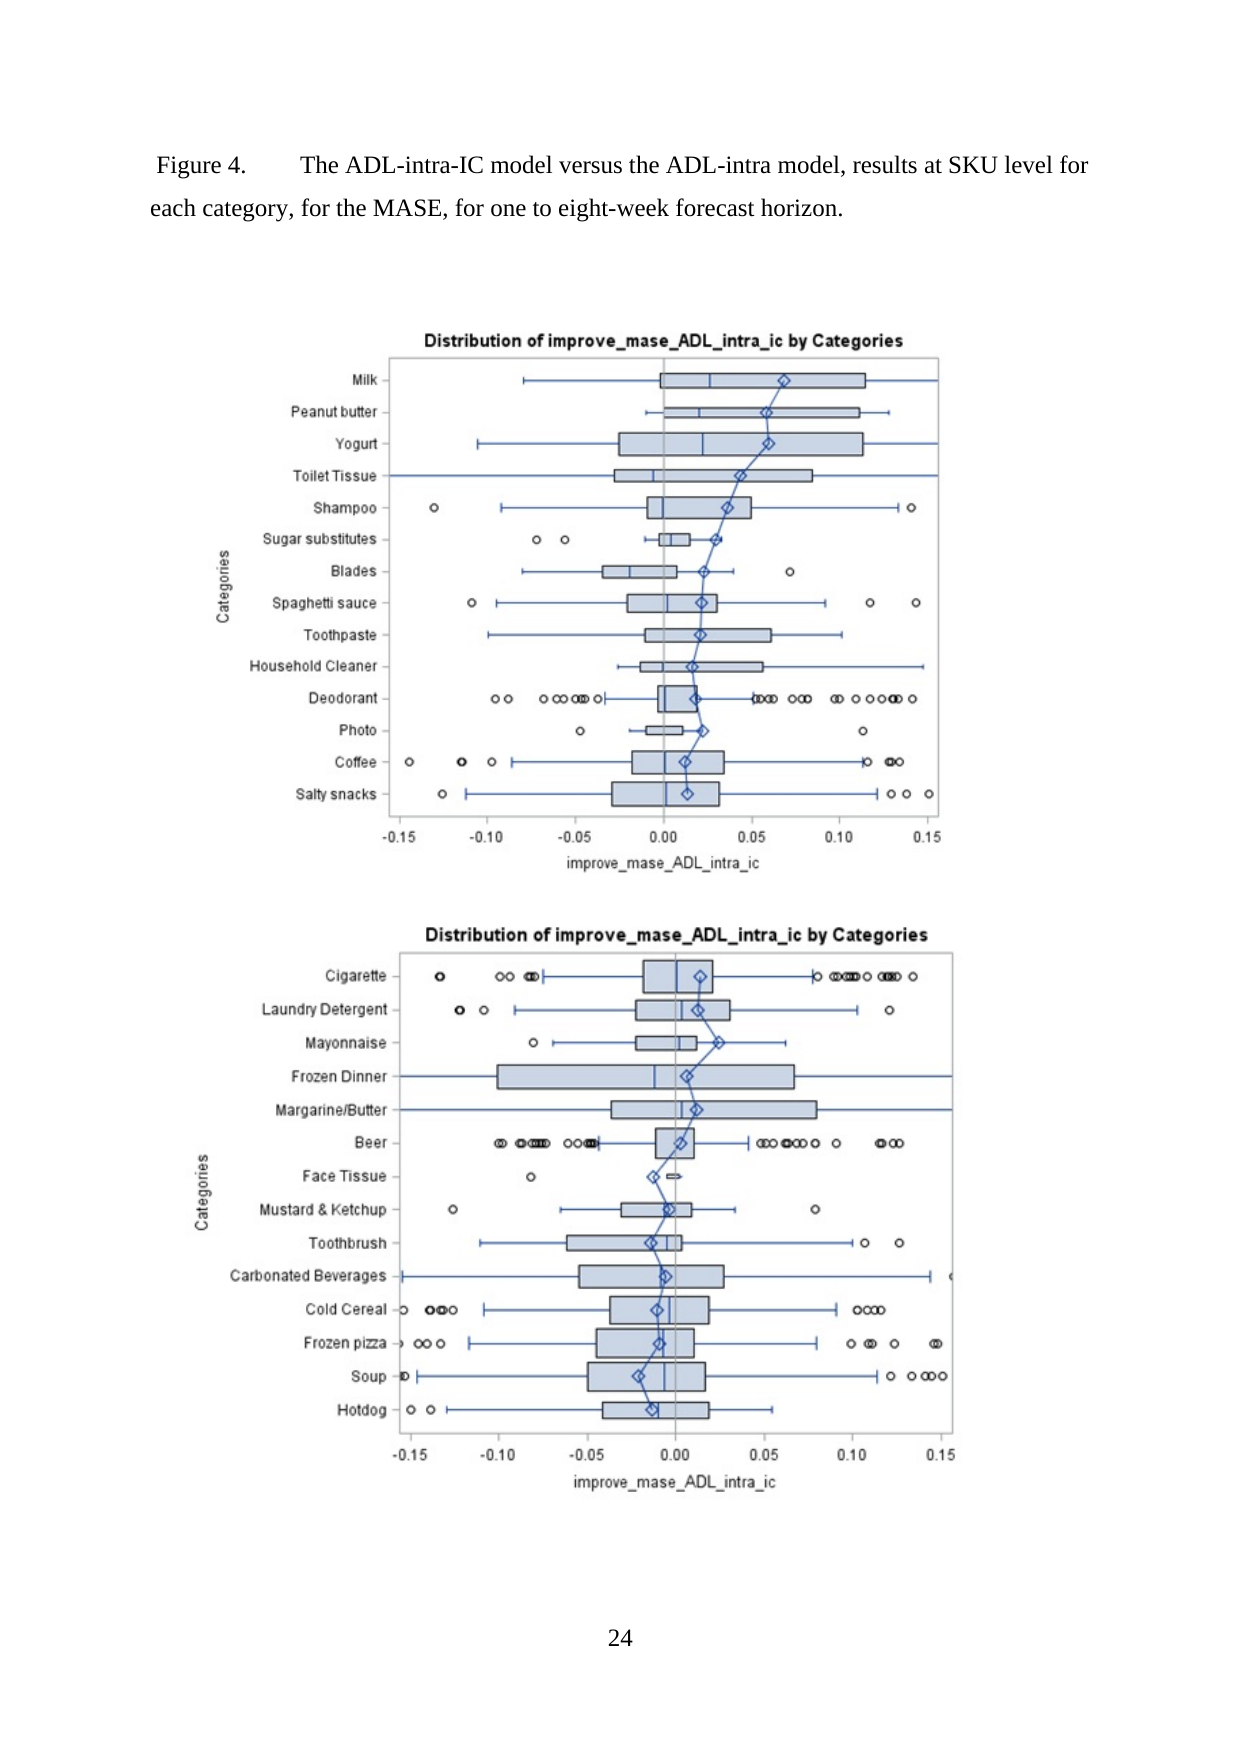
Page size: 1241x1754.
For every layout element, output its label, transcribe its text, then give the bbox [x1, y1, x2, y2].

text Figure 4. The ADL-intra-IC model versus the ADL-intra model, results at SKU level for each category, for the MASE, for one to eight-week forecast horizon. [150, 150, 1090, 222]
picture [185, 917, 1055, 1502]
picture [207, 321, 1033, 882]
